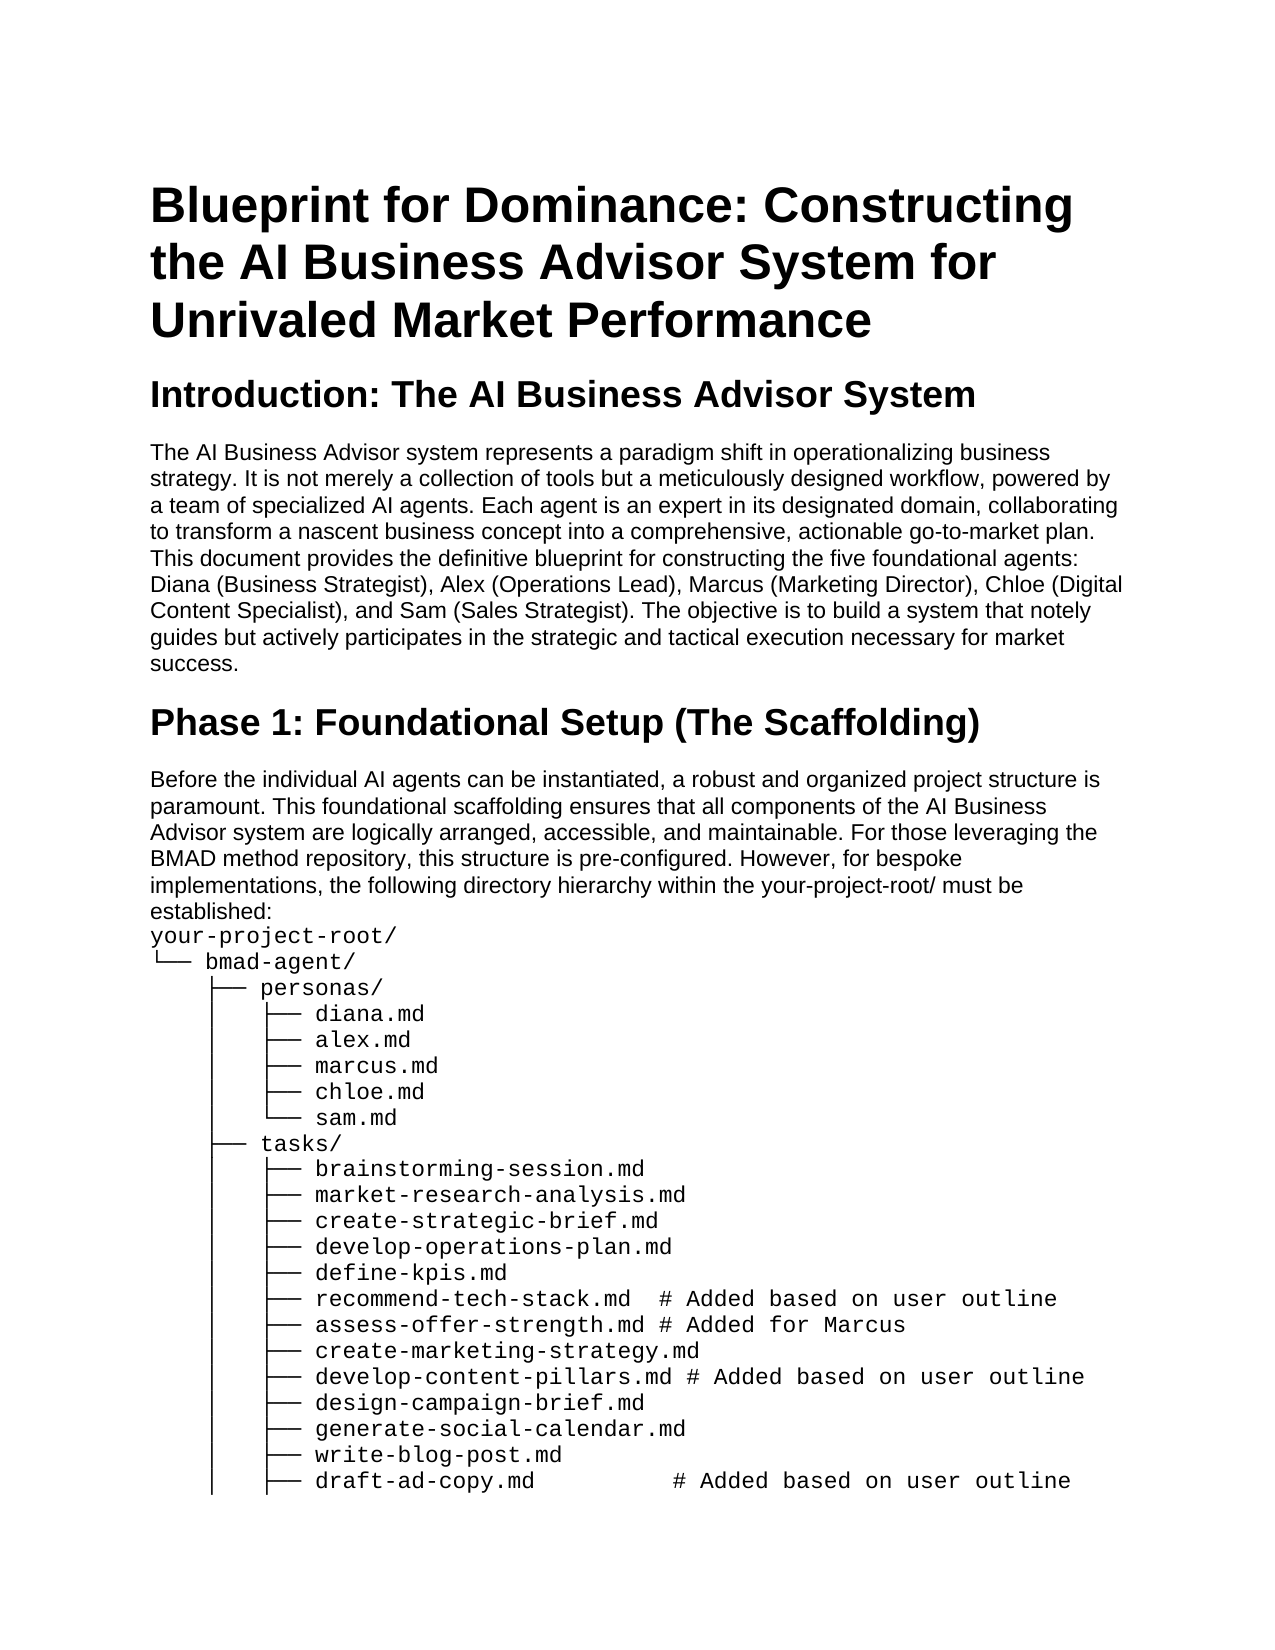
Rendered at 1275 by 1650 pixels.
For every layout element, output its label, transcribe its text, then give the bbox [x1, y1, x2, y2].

subtitle Introduction: The AI Business Advisor System [150, 372, 1125, 416]
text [150, 924, 1125, 1495]
text Before the individual AI agents can be instantiated, a robust and organized project structure is paramount. This foundational scaffolding ensures that all components of the AI Business Advisor system are logically arranged, accessible, and maintainable. For those leveraging the BMAD method repository, this structure is pre-configured. However, for bespoke implementations, the following directory hierarchy within the your-project-root/ must be established: [150, 766, 1125, 924]
subtitle Phase 1: Foundational Setup (The Scaffolding) [150, 700, 1125, 743]
subtitle Blueprint for Dominance: Constructing the AI Business Advisor System for Unrivaled Market Performance [150, 175, 1125, 347]
text The AI Business Advisor system represents a paradigm shift in operationalizing business strategy. It is not merely a collection of tools but a meticulously designed workflow, powered by a team of specialized AI agents. Each agent is an expert in its designated domain, collaborating to transform a nascent business concept into a comprehensive, actionable go-to-market plan. This document provides the definitive blueprint for constructing the five foundational agents: Diana (Business Strategist), Alex (Operations Lead), Marcus (Marketing Director), Chloe (Digital Content Specialist), and Sam (Sales Strategist). The objective is to build a system that notely guides but actively participates in the strategic and tactical execution necessary for market success. [150, 439, 1125, 676]
